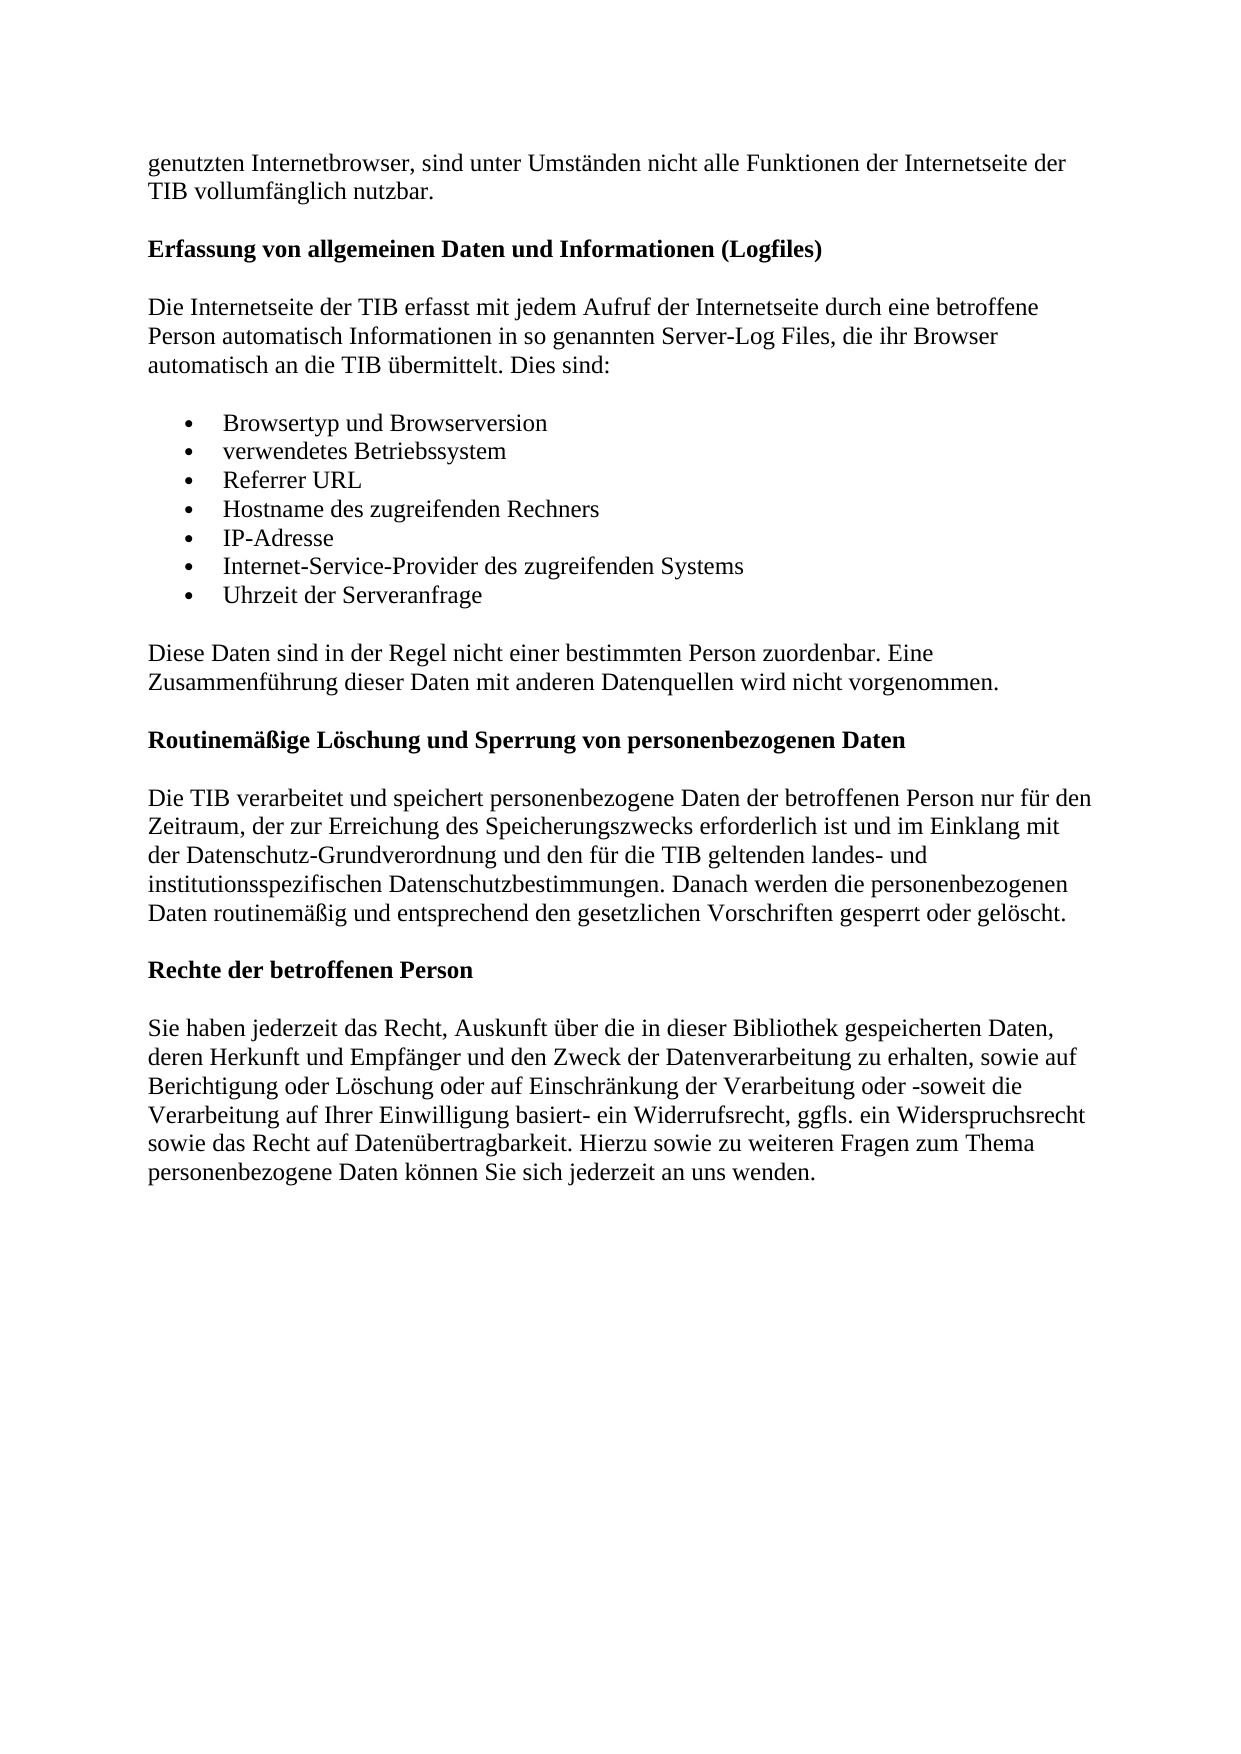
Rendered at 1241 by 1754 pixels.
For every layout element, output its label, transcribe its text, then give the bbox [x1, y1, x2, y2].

text Sie haben jederzeit das Recht, Auskunft über die in dieser Bibliothek gespeicherten Daten, deren Herkunft und Empfänger und den Zweck der Datenverarbeitung zu erhalten, sowie auf Berichtigung oder Löschung oder auf Einschränkung der Verarbeitung oder -soweit die Verarbeitung auf Ihrer Einwilligung basiert- ein Widerrufsrecht, ggfls. ein Widerspruchsrecht sowie das Recht auf Datenübertragbarkeit. Hierzu sowie zu weiteren Fragen zum Thema personenbezogene Daten können Sie sich jederzeit an uns wenden. [148, 1013, 1093, 1186]
text Die Internetseite der TIB erfasst mit jedem Aufruf der Internetseite durch eine betroffene Person automatisch Informationen in so genannten Server-Log Files, die ihr Browser automatisch an die TIB übermittelt. Dies sind: [148, 292, 1093, 378]
list Uhrzeit der Serveranfrage [185, 580, 1093, 609]
text Erfassung von allgemeinen Daten und Informationen (Logfiles) [148, 234, 1093, 263]
text Die TIB verarbeitet und speichert personenbezogene Daten der betroffenen Person nur für den Zeitraum, der zur Erreichung des Speicherungszwecks erforderlich ist und im Einklang mit der Datenschutz-Grundverordnung und den für die TIB geltenden landes- und institutionsspezifischen Datenschutzbestimmungen. Danach werden die personenbezogenen Daten routinemäßig und entsprechend den gesetzlichen Vorschriften gesperrt oder gelöscht. [148, 783, 1093, 926]
list Internet-Service-Provider des zugreifenden Systems [185, 551, 1093, 580]
list Hostname des zugreifenden Rechners [185, 494, 1093, 523]
text Diese Daten sind in der Regel nicht einer bestimmten Person zuordenbar. Eine Zusammenführung dieser Daten mit anderen Datenquellen wird nicht vorgenommen. [148, 638, 1093, 696]
list Browsertyp und Browserversion [185, 408, 1093, 436]
list verwendetes Betriebssystem [185, 436, 1093, 465]
text Routinemäßige Löschung und Sperrung von personenbezogenen Daten [148, 725, 1093, 753]
list Referrer URL [185, 465, 1093, 494]
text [148, 148, 1093, 205]
list IP-Adresse [185, 523, 1093, 551]
text Rechte der betroffenen Person [148, 956, 1093, 984]
